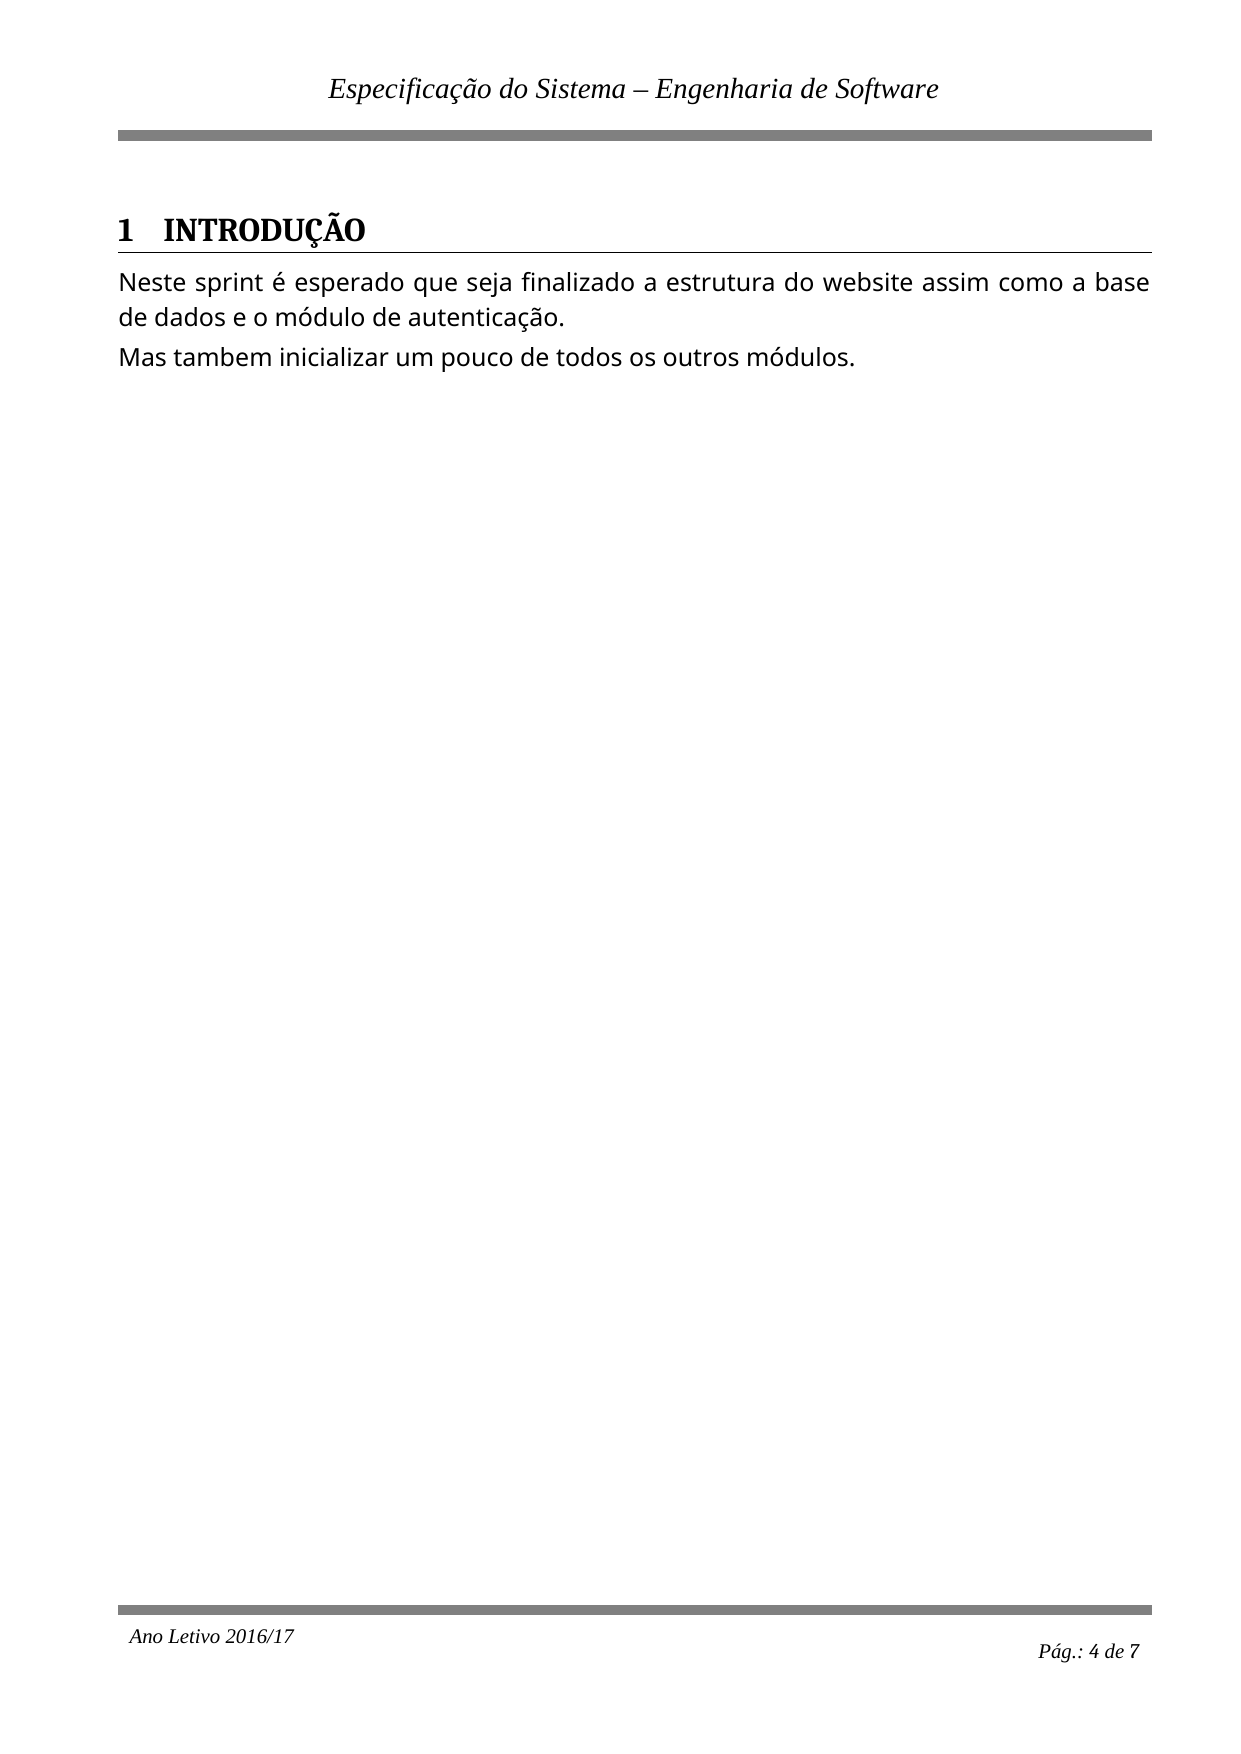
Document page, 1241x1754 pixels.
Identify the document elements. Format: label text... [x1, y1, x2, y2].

text Mas tambem inicializar um pouco de todos os outros módulos. [118, 339, 1152, 373]
subtitle INTRODUÇÃO [118, 212, 1152, 252]
text Neste sprint é esperado que seja finalizado a estrutura do website assim como a base de dados e o módulo de autenticação. [118, 265, 1152, 333]
